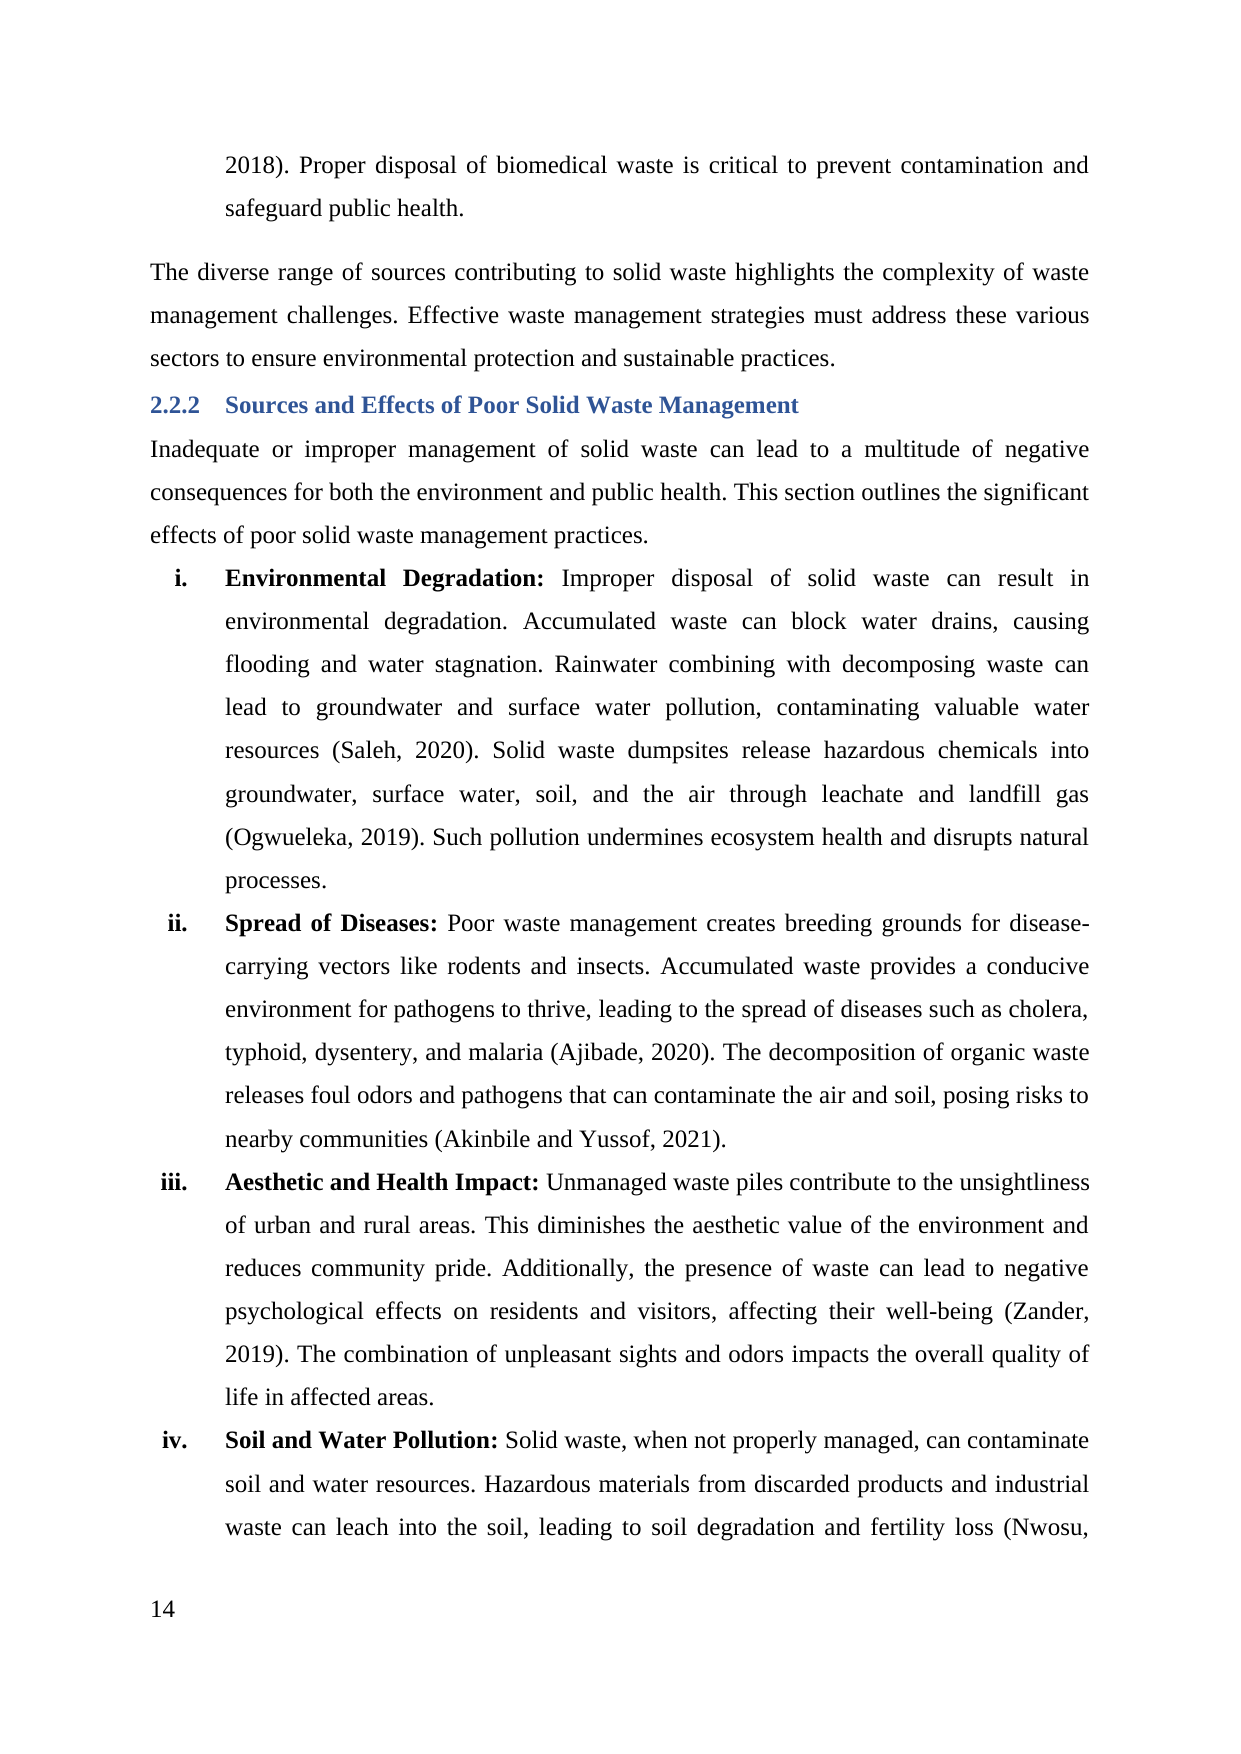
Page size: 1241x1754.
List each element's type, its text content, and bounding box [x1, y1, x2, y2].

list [187, 1426, 1090, 1541]
list Aesthetic and Health Impact: Unmanaged waste piles contribute to the unsightliness of urban and rural areas. This diminishes the aesthetic value of the environment and reduces community pride. Additionally, the presence of waste can lead to negative psychological effects on residents and visitors, affecting their well-being (Zander, 2019). The combination of unpleasant sights and odors impacts the overall quality of life in affected areas. [187, 1167, 1090, 1411]
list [187, 150, 1090, 222]
subtitle 2.2.2 Sources and Effects of Poor Solid Waste Management [150, 391, 1090, 419]
text Inadequate or improper management of solid waste can lead to a multitude of negative consequences for both the environment and public health. This section outlines the significant effects of poor solid waste management practices. [150, 434, 1090, 549]
text The diverse range of sources contributing to solid waste highlights the complexity of waste management challenges. Effective waste management strategies must address these various sectors to ensure environmental protection and sustainable practices. [150, 257, 1090, 372]
list Spread of Diseases: Poor waste management creates breeding grounds for disease-carrying vectors like rodents and insects. Accumulated waste provides a conducive environment for pathogens to thrive, leading to the spread of diseases such as cholera, typhoid, dysentery, and malaria (Ajibade, 2020). The decomposition of organic waste releases foul odors and pathogens that can contaminate the air and soil, posing risks to nearby communities (Akinbile and Yussof, 2021). [187, 908, 1090, 1152]
list Environmental Degradation: Improper disposal of solid waste can result in environmental degradation. Accumulated waste can block water drains, causing flooding and water stagnation. Rainwater combining with decomposing waste can lead to groundwater and surface water pollution, contaminating valuable water resources (Saleh, 2020). Solid waste dumpsites release hazardous chemicals into groundwater, surface water, soil, and the air through leachate and landfill gas (Ogwueleka, 2019). Such pollution undermines ecosystem health and disrupts natural processes. [187, 563, 1090, 894]
